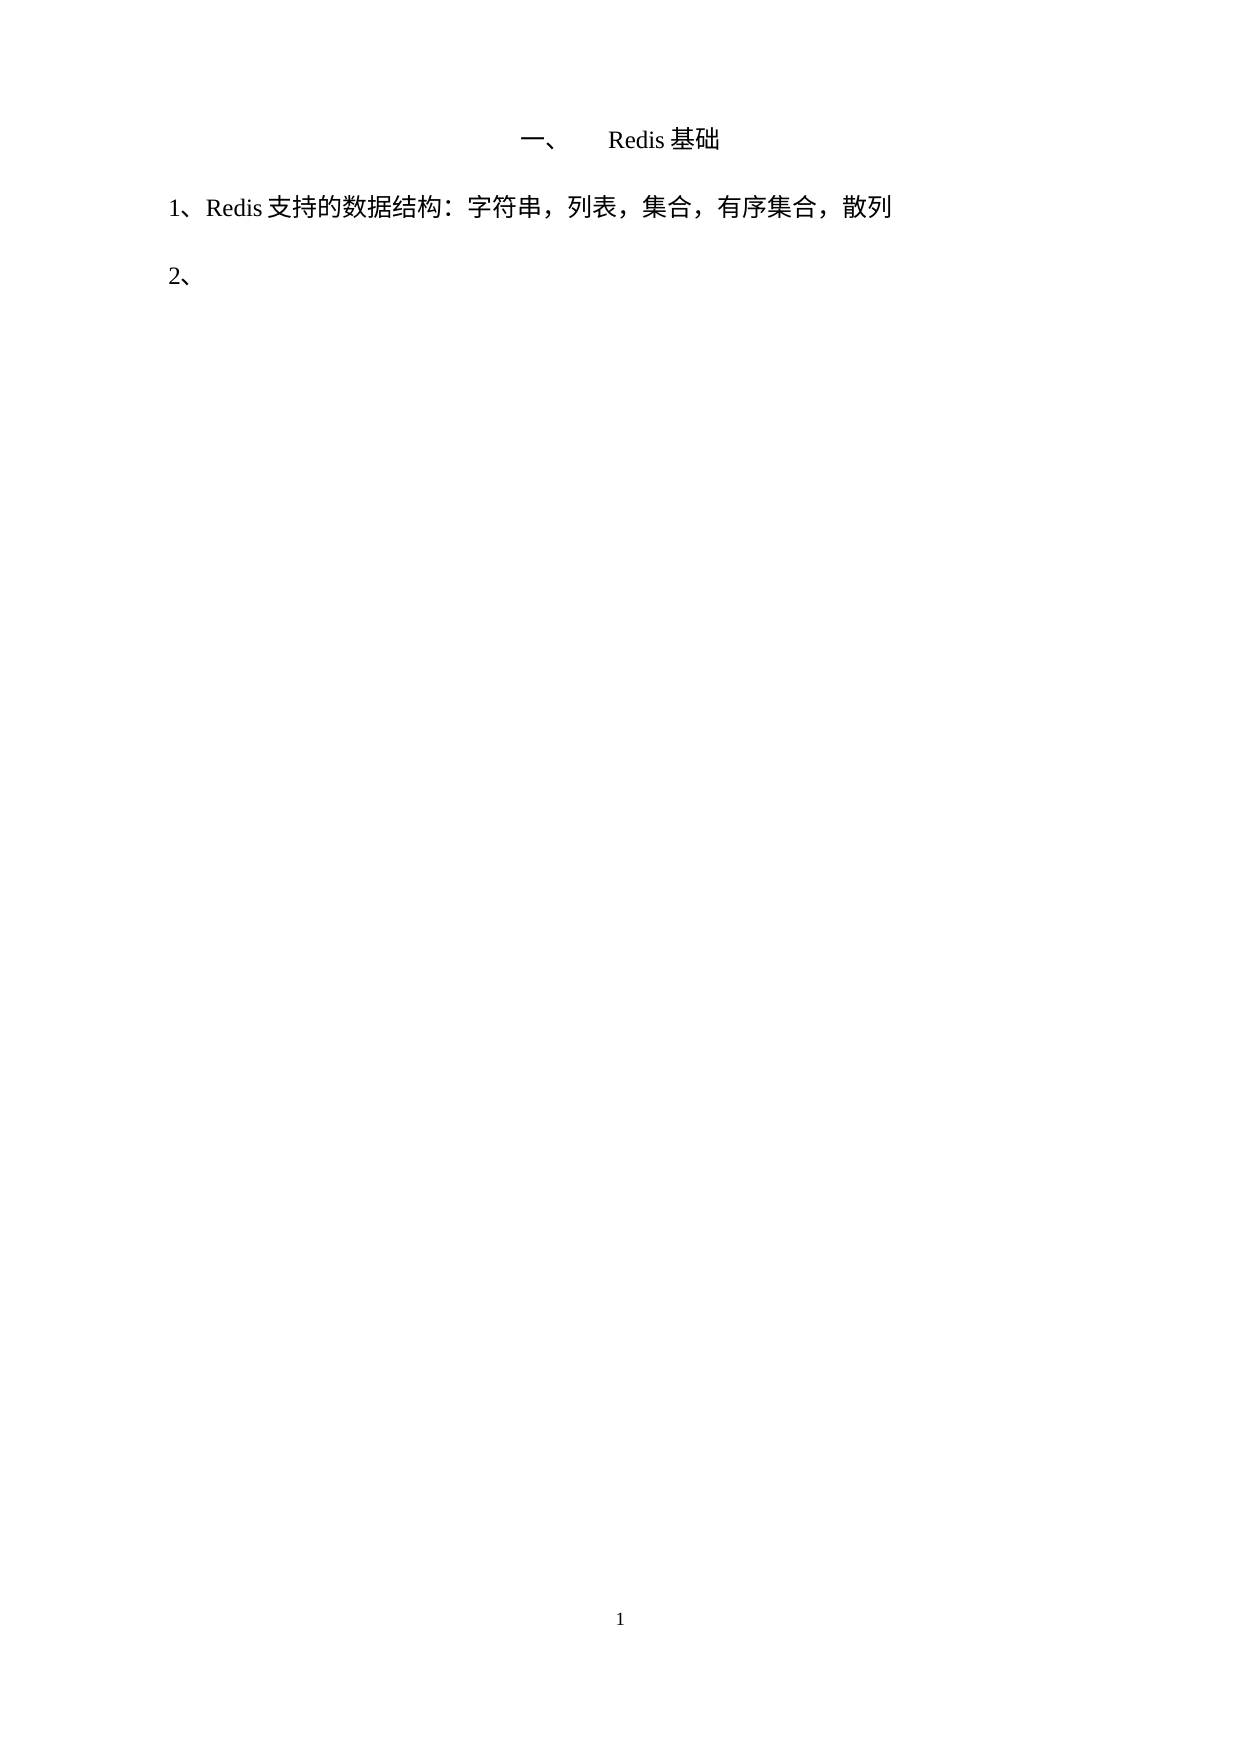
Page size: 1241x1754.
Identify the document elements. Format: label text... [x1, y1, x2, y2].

text 2、 [118, 240, 1122, 308]
text 1、Redis支持的数据结构：字符串，列表，集合，有序集合，散列 [118, 172, 1122, 240]
list Redis基础 [118, 104, 1122, 172]
